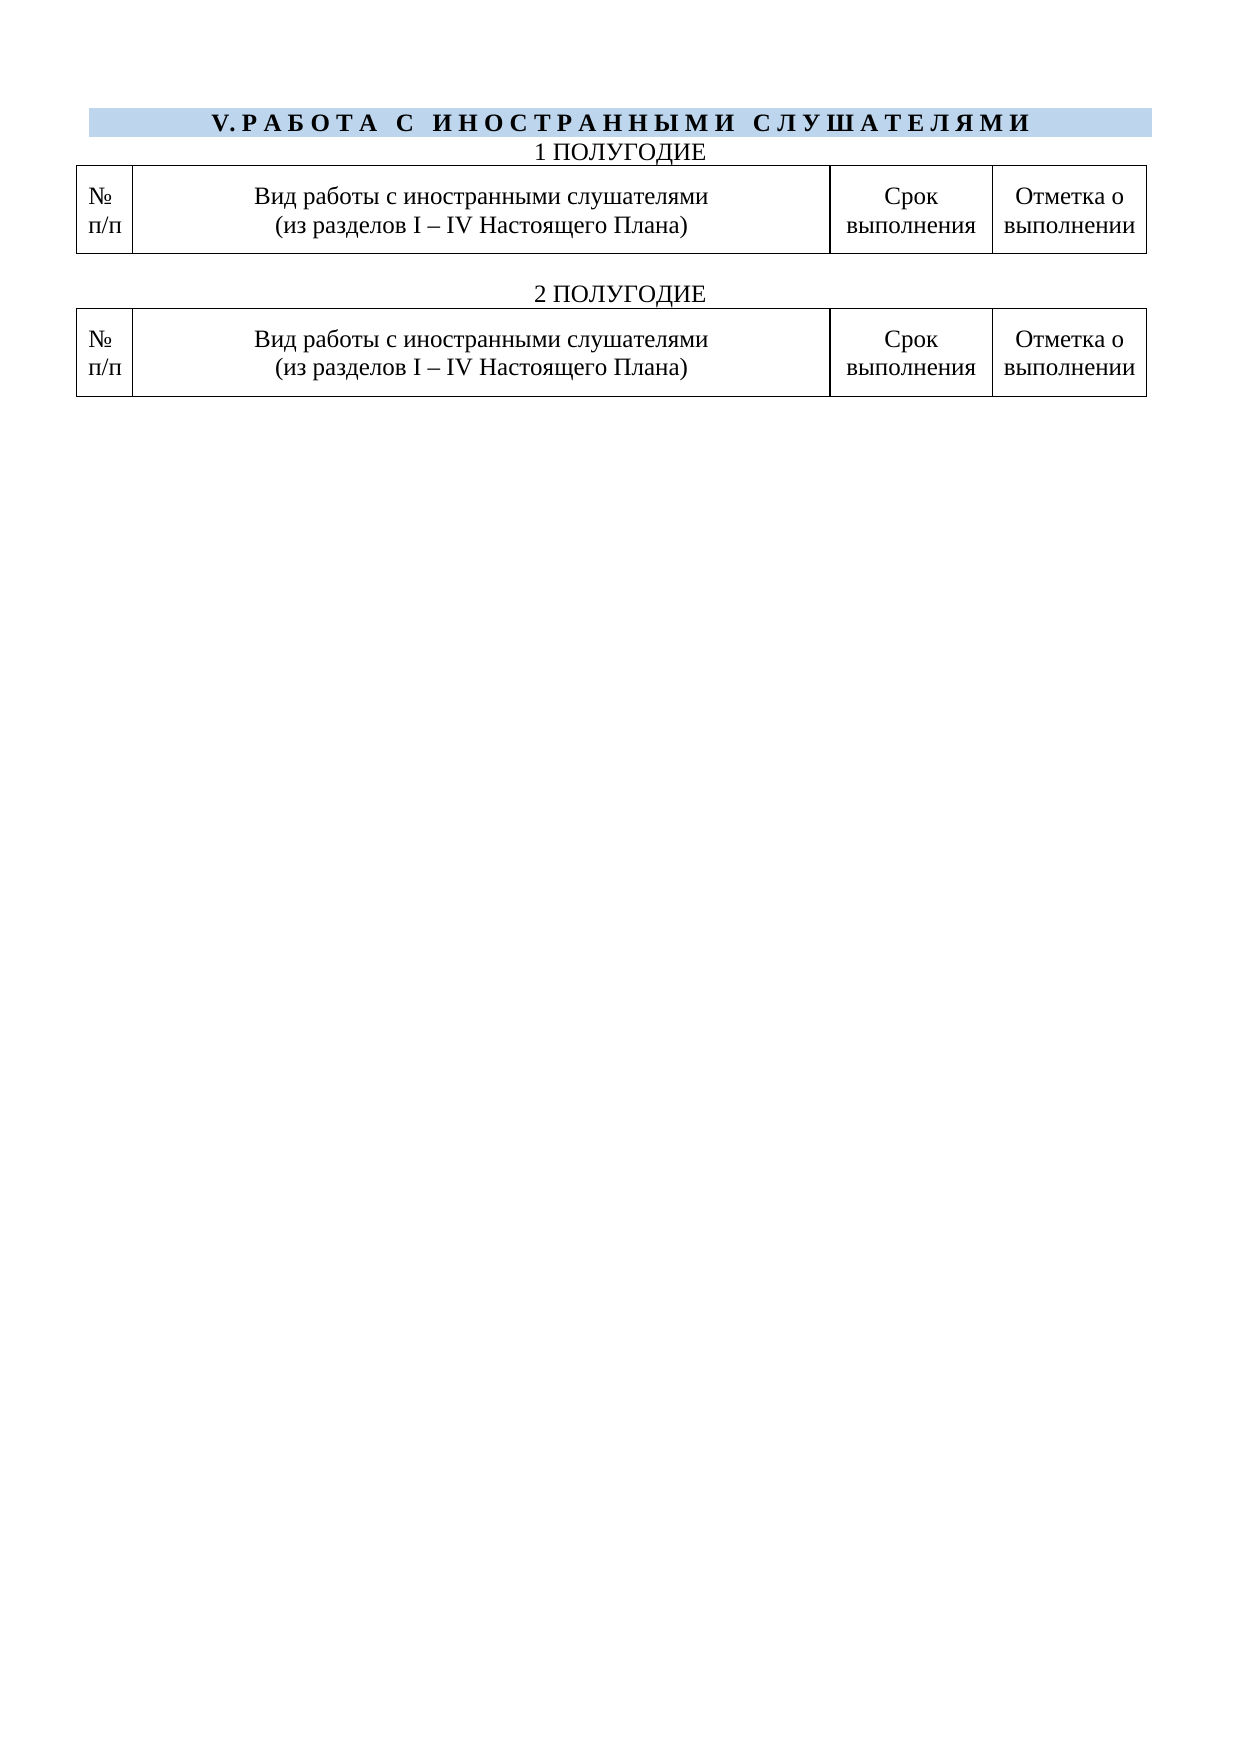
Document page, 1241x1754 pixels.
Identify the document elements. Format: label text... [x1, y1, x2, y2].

table_header Вид работы с иностранными слушателями (из разделов I – IV Настоящего Плана) [133, 309, 829, 396]
table_header № п/п [77, 309, 132, 396]
table_header Вид работы с иностранными слушателями (из разделов I – IV Настоящего Плана) [133, 166, 829, 253]
subtitle V. Р А Б О Т А С И Н О С Т Р А Н Н Ы М И С Л У Ш А Т Е Л Я М И [89, 108, 1152, 137]
text 1 ПОЛУГОДИЕ [89, 137, 1152, 165]
table_header Отметка о выполнении [993, 166, 1146, 253]
text 2 ПОЛУГОДИЕ [89, 279, 1152, 308]
table_header Отметка о выполнении [993, 309, 1146, 396]
table_header Срок выполнения [831, 166, 992, 253]
table_header № п/п [77, 166, 132, 253]
table_header Срок выполнения [831, 309, 992, 396]
